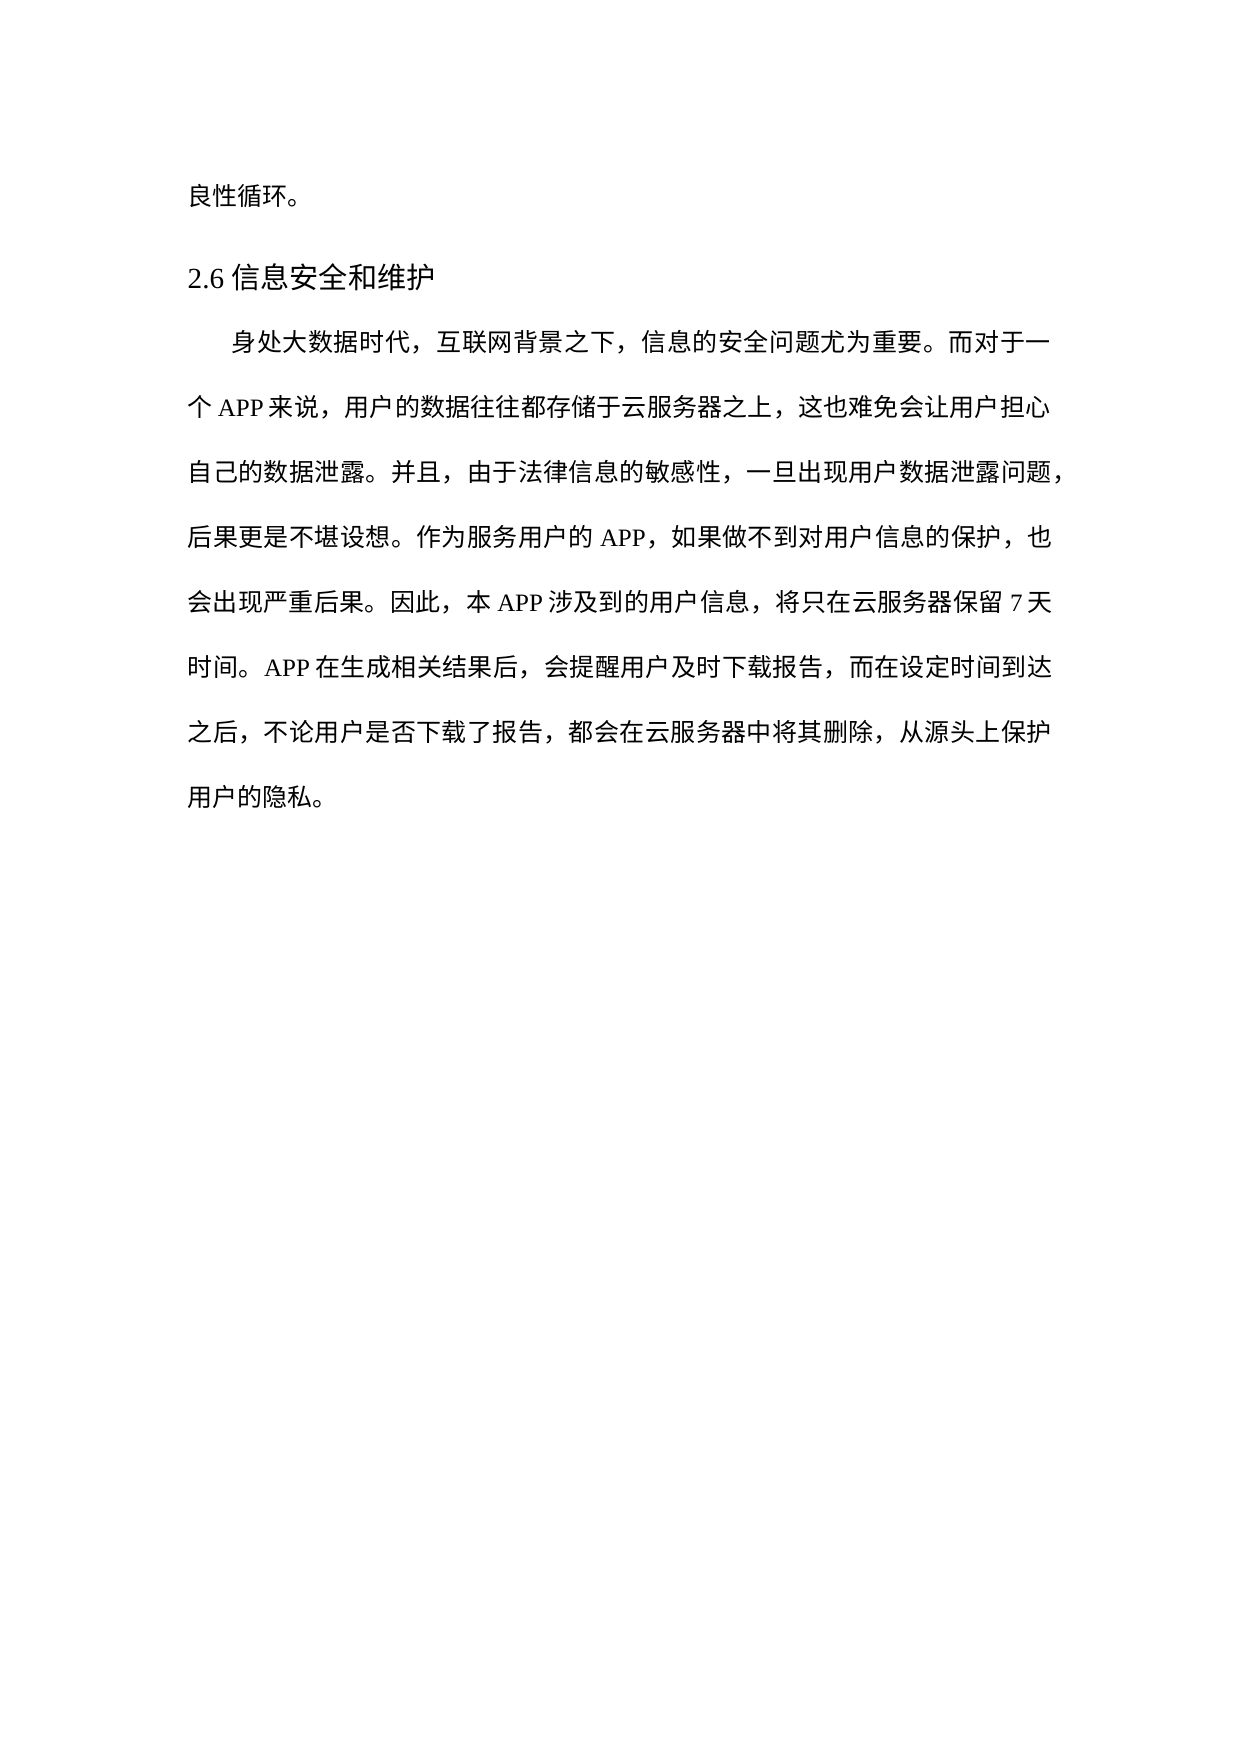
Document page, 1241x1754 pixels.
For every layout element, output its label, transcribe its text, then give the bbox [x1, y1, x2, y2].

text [187, 162, 1053, 227]
text 2.6 信息安全和维护 [187, 243, 1053, 308]
text 身处大数据时代，互联网背景之下，信息的安全问题尤为重要。而对于一个APP来说，用户的数据往往都存储于云服务器之上，这也难免会让用户担心自己的数据泄露。并且，由于法律信息的敏感性，一旦出现用户数据泄露问题，后果更是不堪设想。作为服务用户的APP，如果做不到对用户信息的保护，也会出现严重后果。因此，本APP涉及到的用户信息，将只在云服务器保留7天时间。APP在生成相关结果后，会提醒用户及时下载报告，而在设定时间到达之后，不论用户是否下载了报告，都会在云服务器中将其删除，从源头上保护用户的隐私。 [187, 308, 1053, 828]
